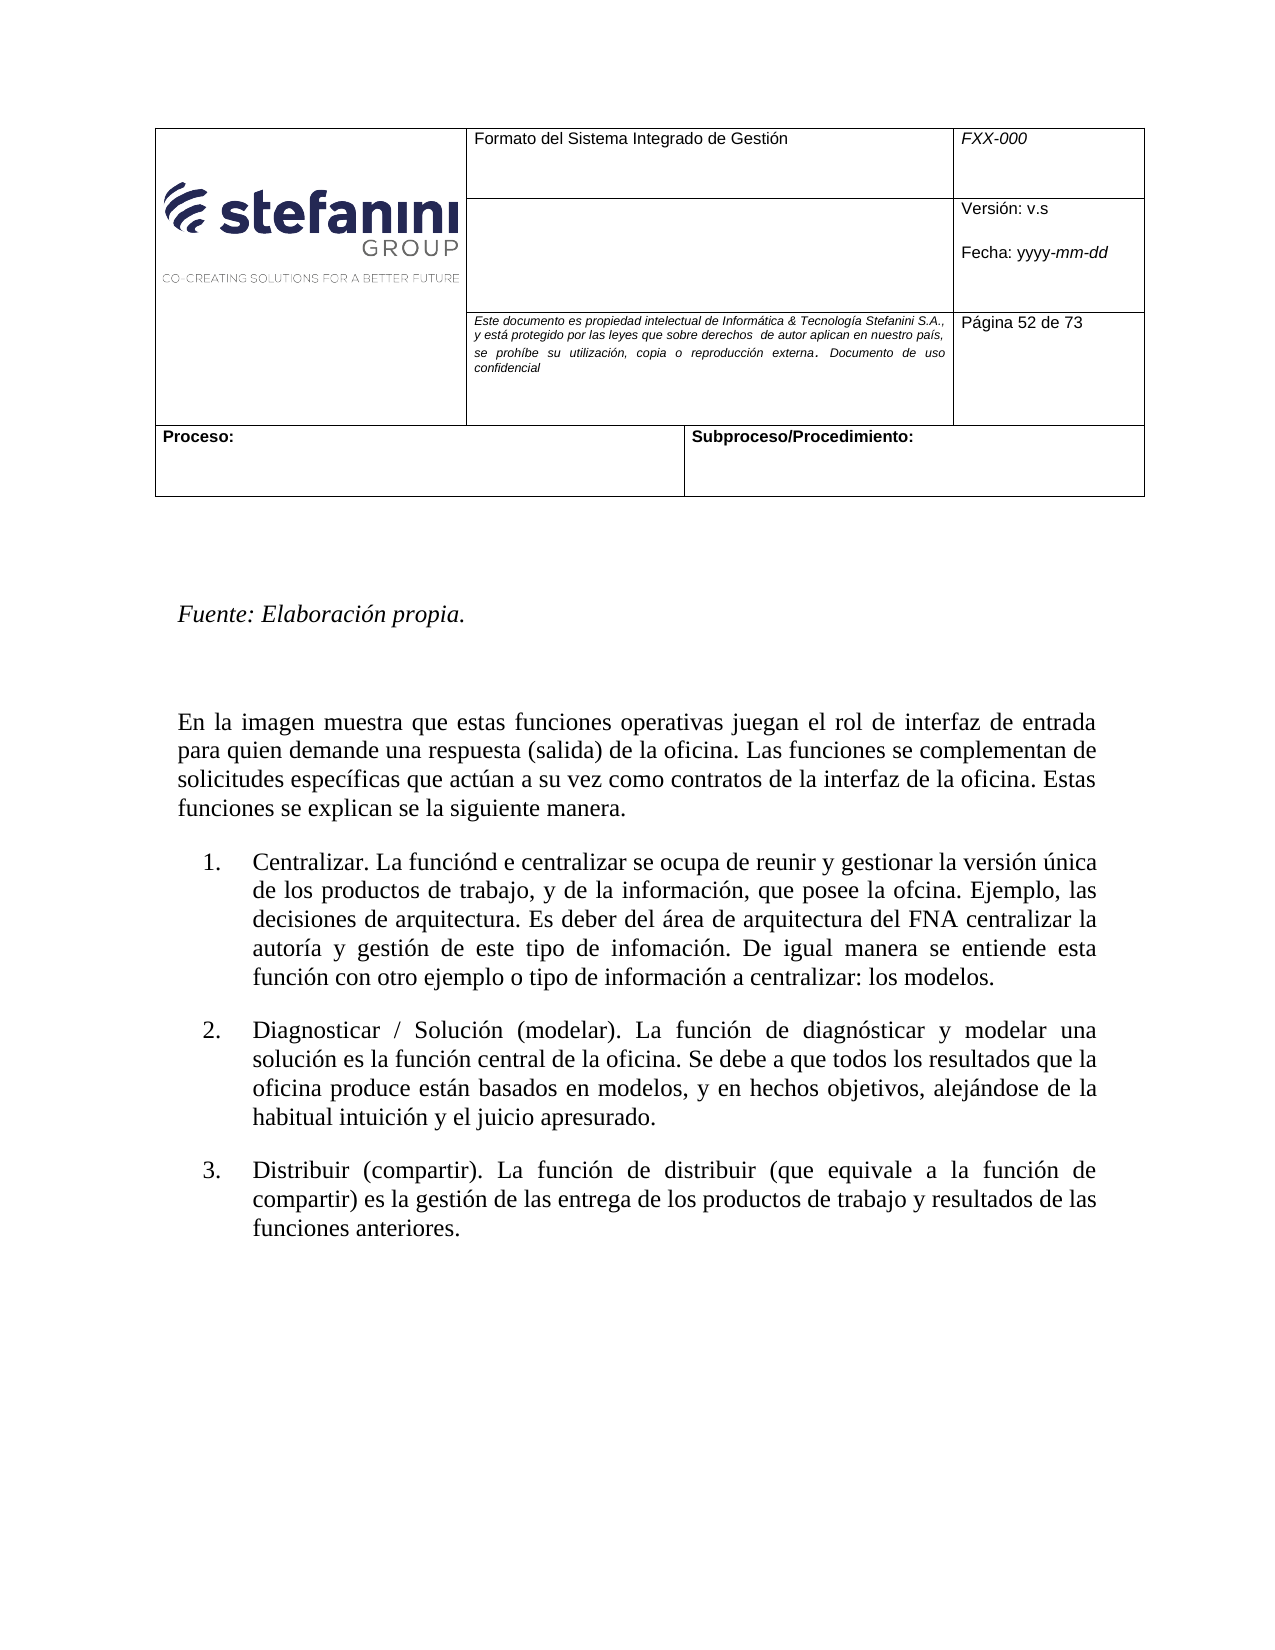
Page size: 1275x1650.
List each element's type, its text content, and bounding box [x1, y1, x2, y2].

picture [162, 182, 460, 286]
text En la imagen muestra que estas funciones operativas juegan el rol de interfaz de entrada para quien demande una respuesta (salida) de la oficina. Las funciones se complementan de solicitudes específicas que actúan a su vez como contratos de la interfaz de la oficina. Estas funciones se explican se la siguiente manera. [177, 707, 1098, 822]
list Diagnosticar / Solución (modelar). La función de diagnósticar y modelar una solución es la función central de la oficina. Se debe a que todos los resultados que la oficina produce están basados en modelos, y en hechos objetivos, alejándose de la habitual intuición y el juicio apresurado. [202, 1016, 1098, 1131]
text Fuente: Elaboración propia. [177, 599, 1098, 628]
list Distribuir (compartir). La función de distribuir (que equivale a la función de compartir) es la gestión de las entrega de los productos de trabajo y resultados de las funciones anteriores. [202, 1156, 1098, 1242]
list Centralizar. La funciónd e centralizar se ocupa de reunir y gestionar la versión única de los productos de trabajo, y de la información, que posee la ofcina. Ejemplo, las decisiones de arquitectura. Es deber del área de arquitectura del FNA centralizar la autoría y gestión de este tipo de infomación. De igual manera se entiende esta función con otro ejemplo o tipo de información a centralizar: los modelos. [202, 847, 1098, 991]
